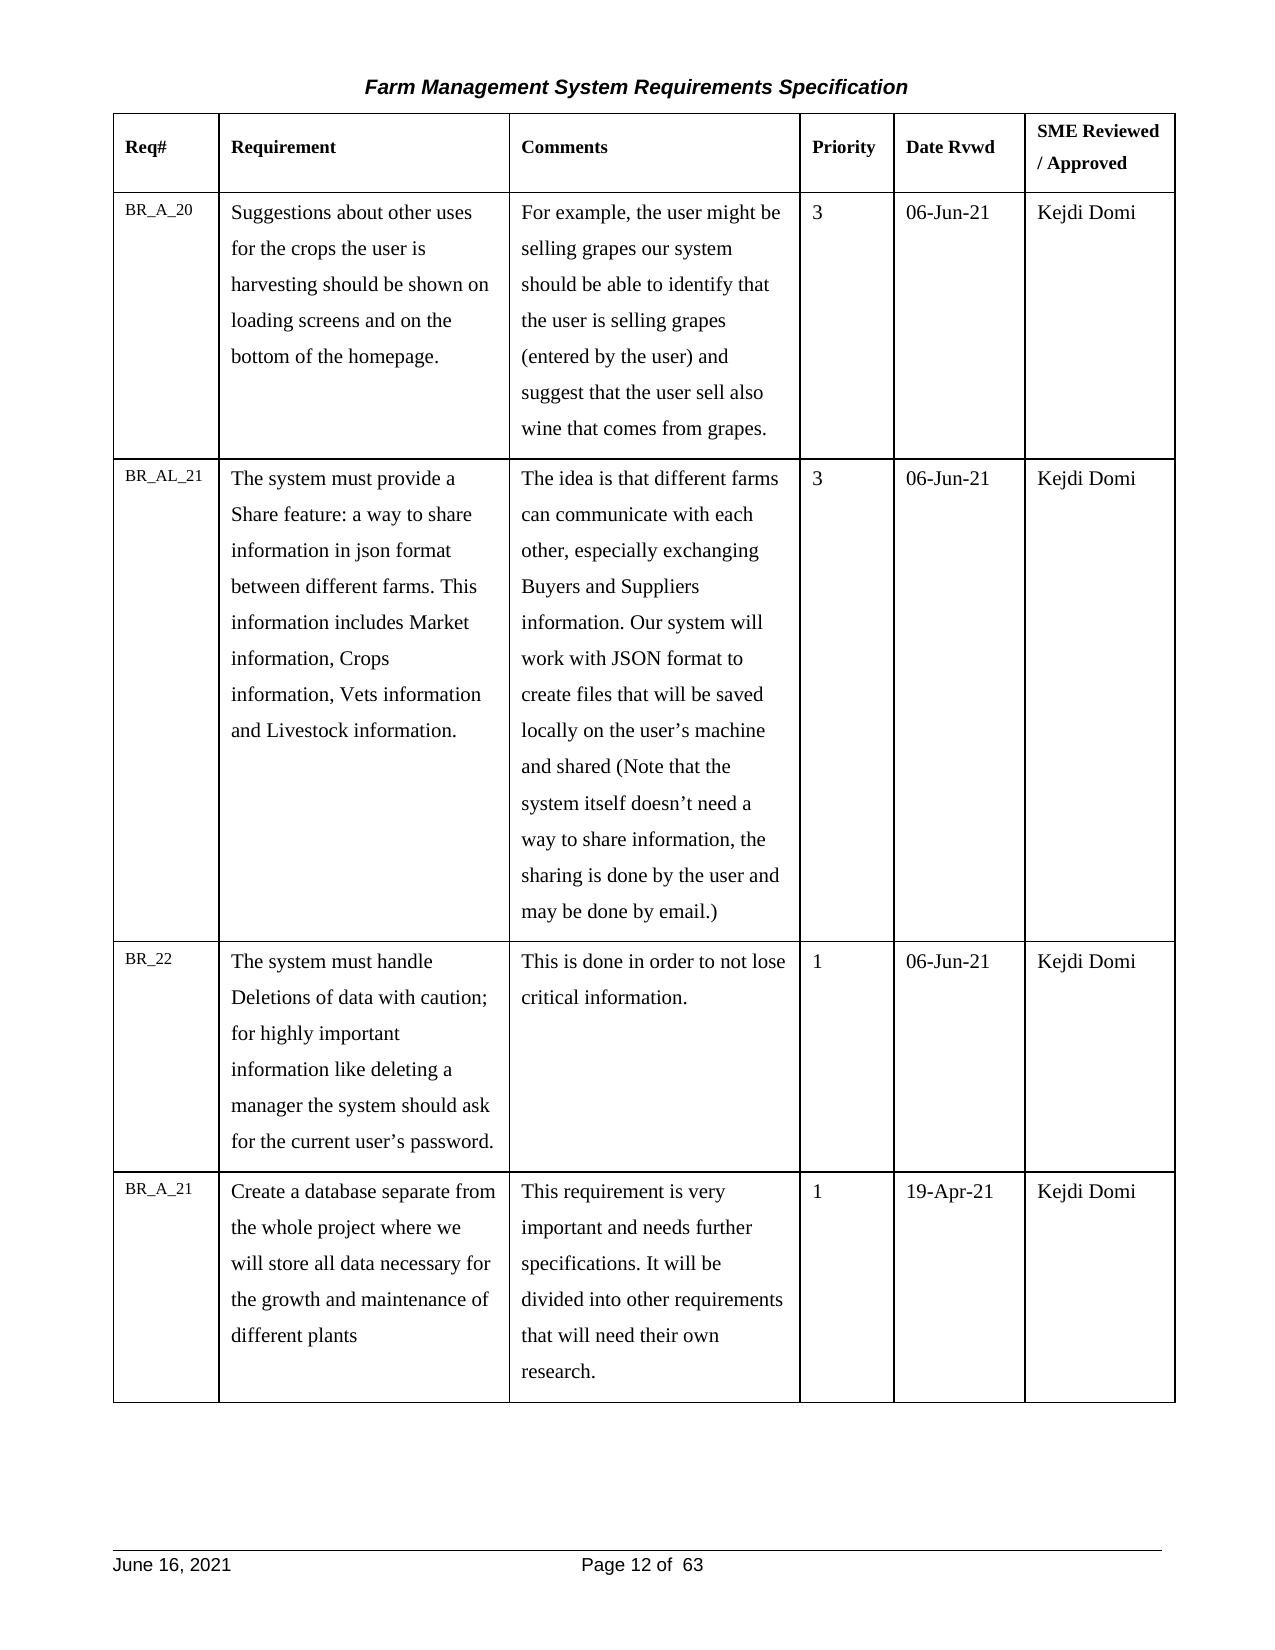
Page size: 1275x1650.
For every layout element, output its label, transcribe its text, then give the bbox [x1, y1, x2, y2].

table_cell 3 [801, 460, 893, 941]
table_cell 19-Apr-21 [895, 1173, 1024, 1401]
table_cell BR_A_20 [114, 193, 218, 458]
table_cell 06-Jun-21 [895, 942, 1024, 1171]
table_cell Kejdi Domi [1026, 193, 1174, 458]
table_cell The system must provide a Share feature: a way to share information in json format between different farms. This information includes Market information, Crops information, Vets information and Livestock information. [220, 460, 509, 941]
table_cell 3 [801, 193, 893, 458]
table_cell 1 [801, 942, 893, 1171]
table_cell This is done in order to not lose critical information. [510, 942, 799, 1171]
table_cell Kejdi Domi [1026, 460, 1174, 941]
table_cell 06-Jun-21 [895, 460, 1024, 941]
table_cell The system must handle Deletions of data with caution; for highly important information like deleting a manager the system should ask for the current user’s password. [220, 942, 509, 1171]
table_cell BR_AL_21 [114, 460, 218, 941]
table_cell 1 [801, 1173, 893, 1401]
table_cell Suggestions about other uses for the crops the user is harvesting should be shown on loading screens and on the bottom of the homepage. [220, 193, 509, 458]
table_cell BR_22 [114, 942, 218, 1171]
table_cell This requirement is very important and needs further specifications. It will be divided into other requirements that will need their own research. [510, 1173, 799, 1401]
table_cell Create a database separate from the whole project where we will store all data necessary for the growth and maintenance of different plants [220, 1173, 509, 1401]
table_cell For example, the user might be selling grapes our system should be able to identify that the user is selling grapes (entered by the user) and suggest that the user sell also wine that comes from grapes. [510, 193, 799, 458]
table_cell BR_A_21 [114, 1173, 218, 1401]
table_header Req# [114, 114, 218, 192]
table_cell Kejdi Domi [1026, 1173, 1174, 1401]
table_cell Kejdi Domi [1026, 942, 1174, 1171]
table_cell 06-Jun-21 [895, 193, 1024, 458]
table_header Priority [801, 114, 893, 192]
table_header Comments [510, 114, 799, 192]
table_header SME Reviewed / Approved [1026, 114, 1174, 192]
table_cell The idea is that different farms can communicate with each other, especially exchanging Buyers and Suppliers information. Our system will work with JSON format to create files that will be saved locally on the user’s machine and shared (Note that the system itself doesn’t need a way to share information, the sharing is done by the user and may be done by email.) [510, 460, 799, 941]
table_header Requirement [220, 114, 509, 192]
table_header Date Rvwd [895, 114, 1024, 192]
